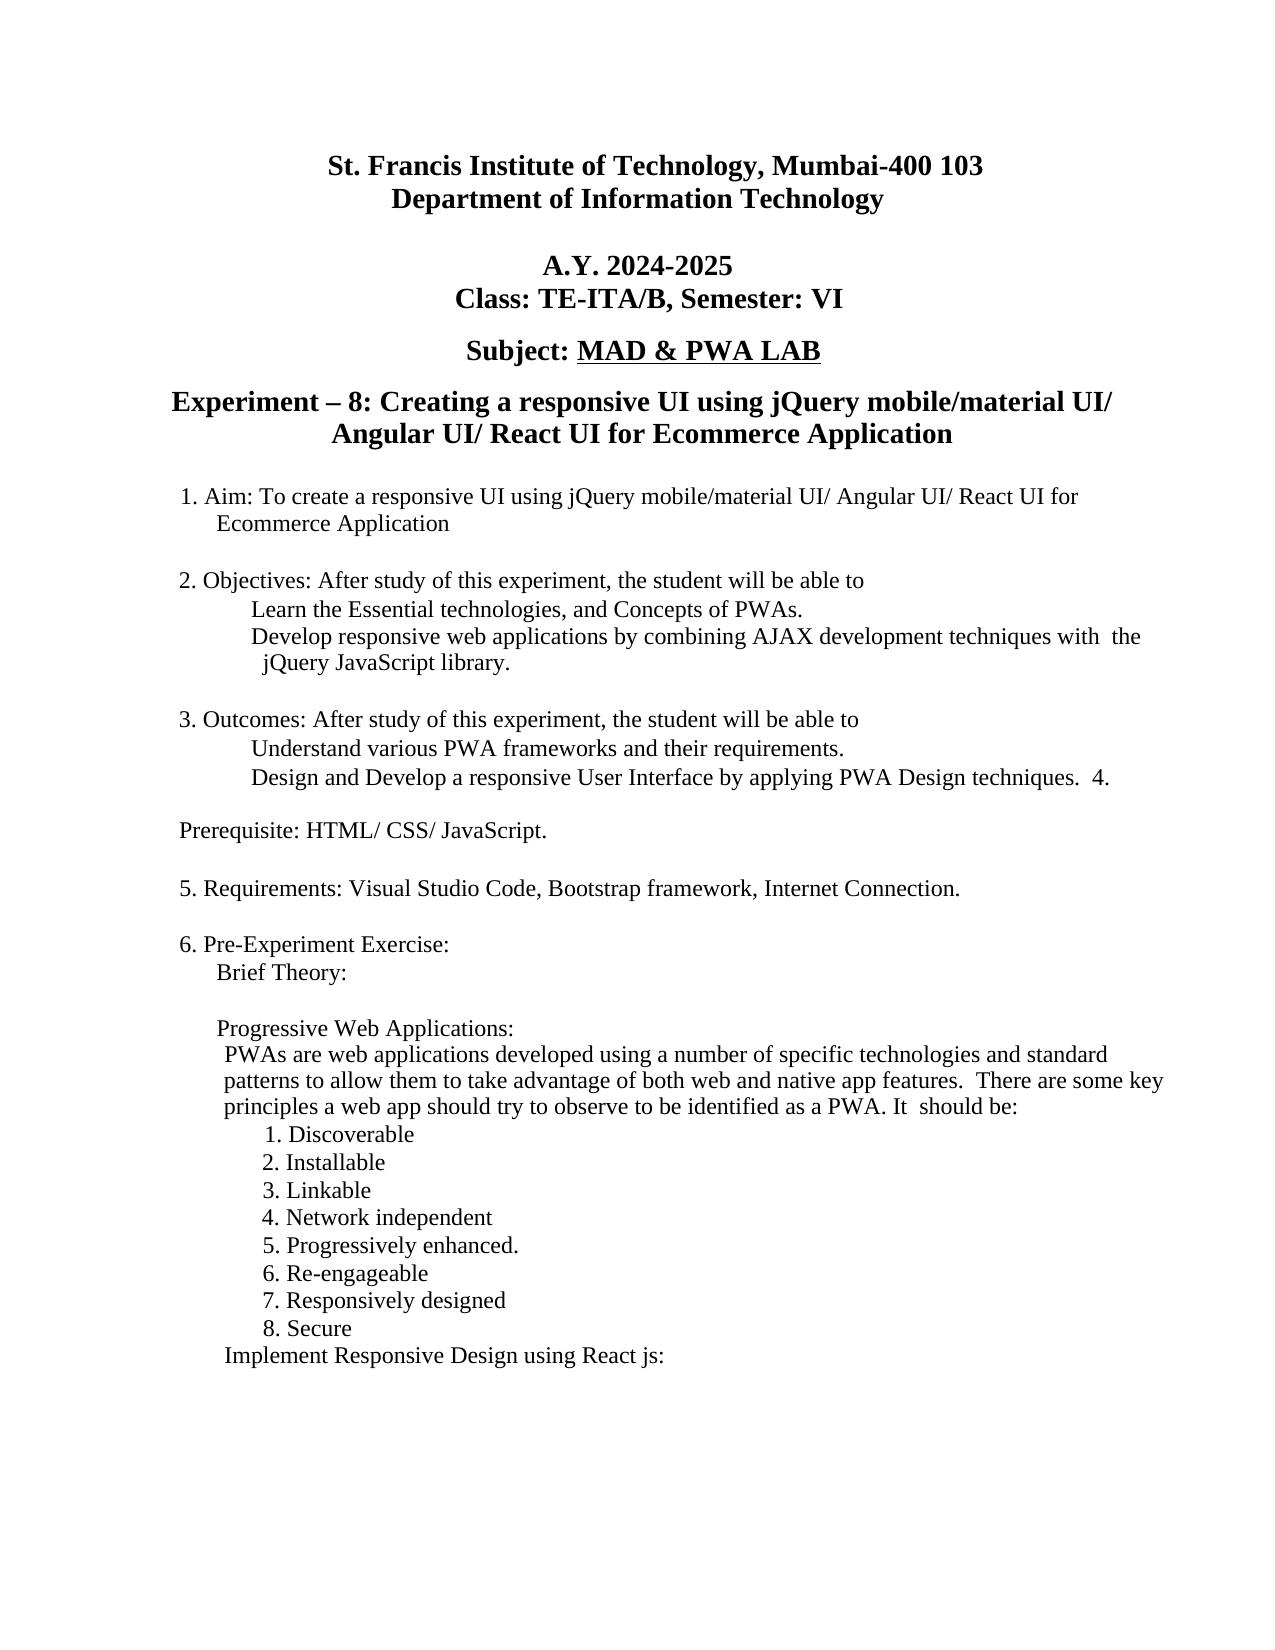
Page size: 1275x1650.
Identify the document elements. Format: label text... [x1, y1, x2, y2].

text A.Y. 2024-2025 [542, 248, 1170, 282]
text 1. Aim: To create a responsive UI using jQuery mobile/material UI/ Angular UI/ React UI for Ecommerce Application [180, 484, 1170, 536]
text 6. Pre-Experiment Exercise: [179, 930, 1170, 958]
text  Understand various PWA frameworks and their requirements. [226, 734, 1170, 762]
text 8. Secure [263, 1314, 1170, 1341]
text 5. Progressively enhanced. [262, 1231, 1170, 1258]
text Class: TE-ITA/B, Semester: VI [454, 282, 1170, 315]
text Subject: MAD & PWA LAB [466, 333, 1170, 367]
text Implement Responsive Design using React js: [224, 1341, 1170, 1369]
text Department of Information Technology [391, 182, 1170, 215]
text 2. Objectives: After study of this experiment, the student will be able to [179, 566, 1170, 593]
text  Design and Develop a responsive User Interface by applying PWA Design techniques. 4. Prerequisite: HTML/ CSS/ JavaScript. [179, 763, 1136, 844]
text 4. Network independent [262, 1203, 1170, 1231]
text 3. Outcomes: After study of this experiment, the student will be able to [179, 705, 1170, 733]
text 1. Discoverable [264, 1121, 1170, 1148]
text PWAs are web applications developed using a number of specific technologies and standard patterns to allow them to take advantage of both web and native app features. There are some key principles a web app should try to observe to be identified as a PWA. It should be: [224, 1041, 1170, 1120]
text 7. Responsively designed [262, 1286, 1170, 1314]
text Experiment – 8: Creating a responsive UI using jQuery mobile/material UI/ Angular UI/ React UI for Ecommerce Application [167, 386, 1117, 449]
text 3. Linkable [262, 1176, 1170, 1203]
text 2. Installable [262, 1148, 1170, 1176]
text 5. Requirements: Visual Studio Code, Bootstrap framework, Internet Connection. [179, 874, 1170, 902]
text 6. Re-engageable [262, 1258, 1170, 1286]
text Progressive Web Applications: [216, 1014, 1170, 1041]
text Brief Theory: [216, 958, 1170, 985]
text  Develop responsive web applications by combining AJAX development techniques with the jQuery JavaScript library. [226, 624, 1170, 676]
text  Learn the Essential technologies, and Concepts of PWAs. [226, 595, 1170, 622]
text St. Francis Institute of Technology, Mumbai-400 103 [327, 148, 1170, 182]
